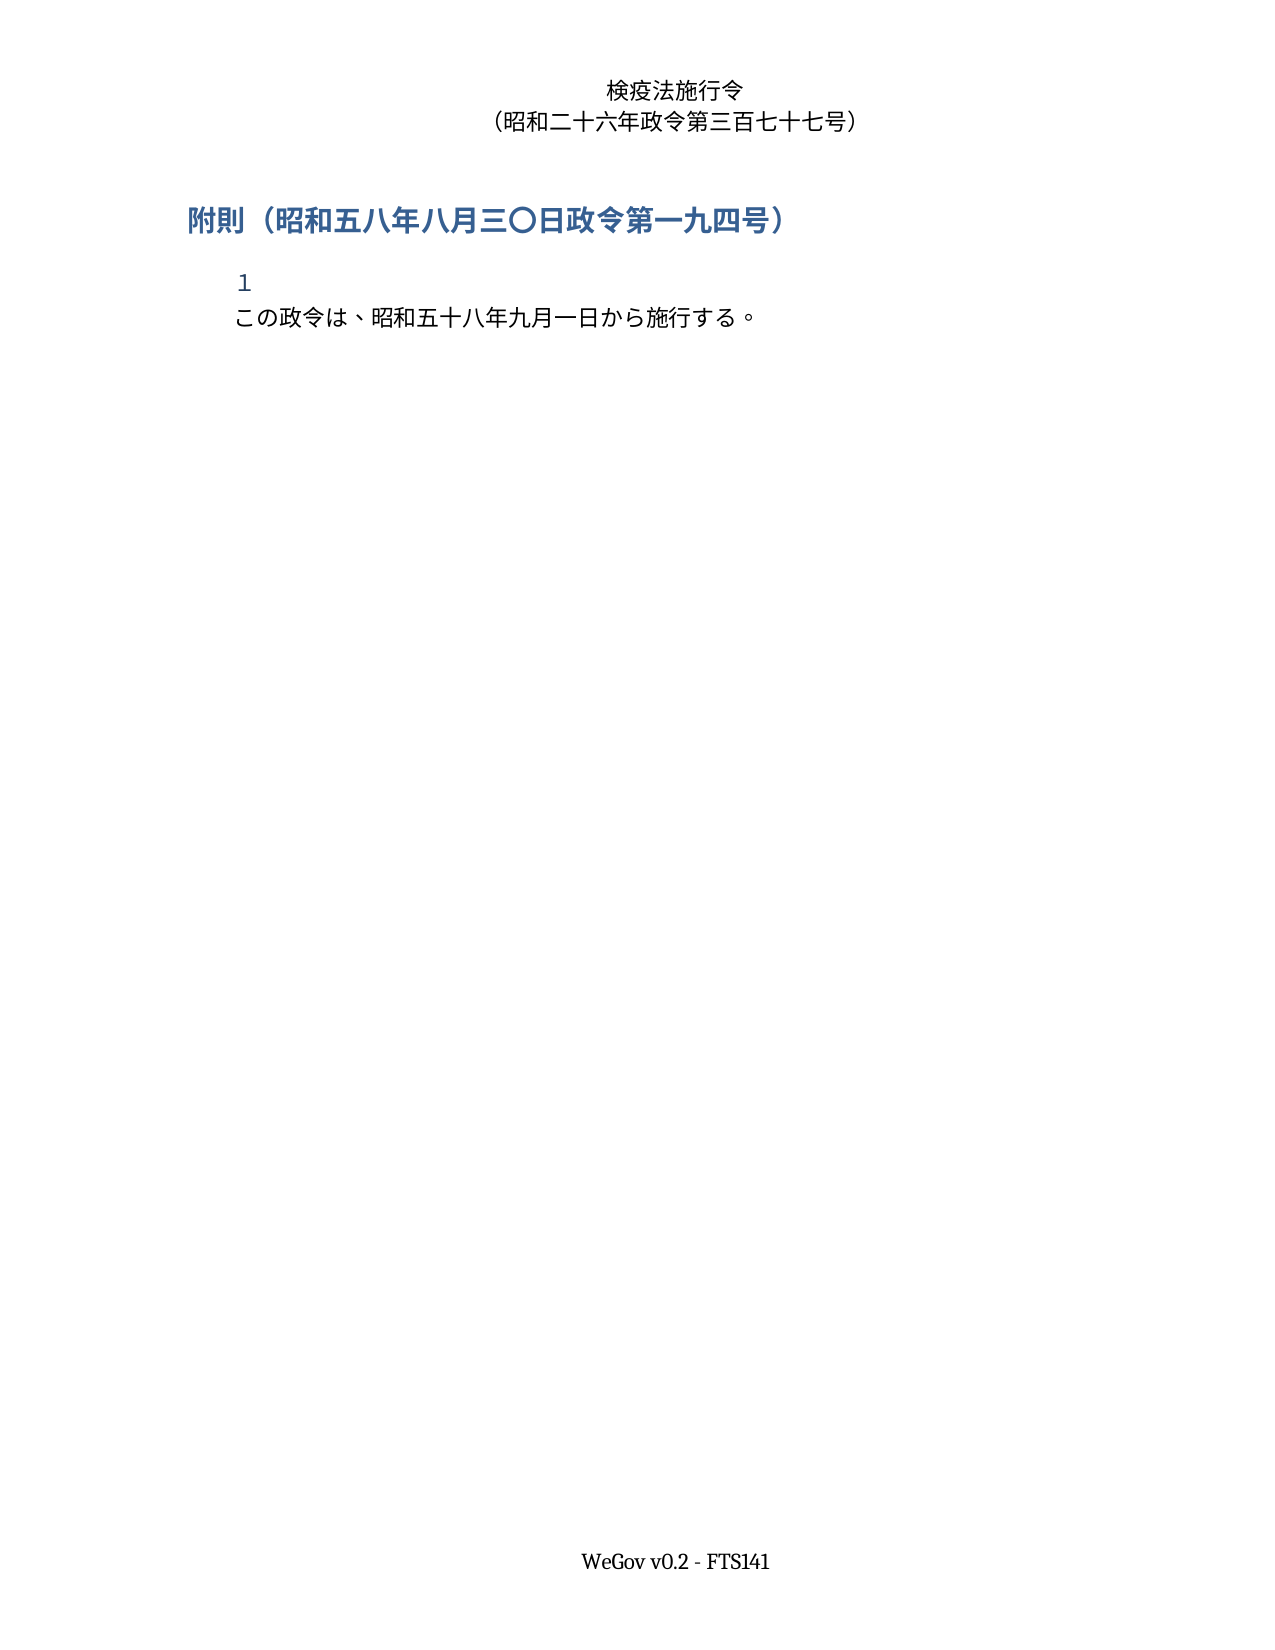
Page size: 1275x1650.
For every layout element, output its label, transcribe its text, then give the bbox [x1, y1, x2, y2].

subtitle 附則（昭和五八年八月三〇日政令第一九四号） [187, 200, 1087, 240]
subtitle １ [233, 266, 1087, 298]
text この政令は、昭和五十八年九月一日から施行する。 [233, 302, 1087, 334]
